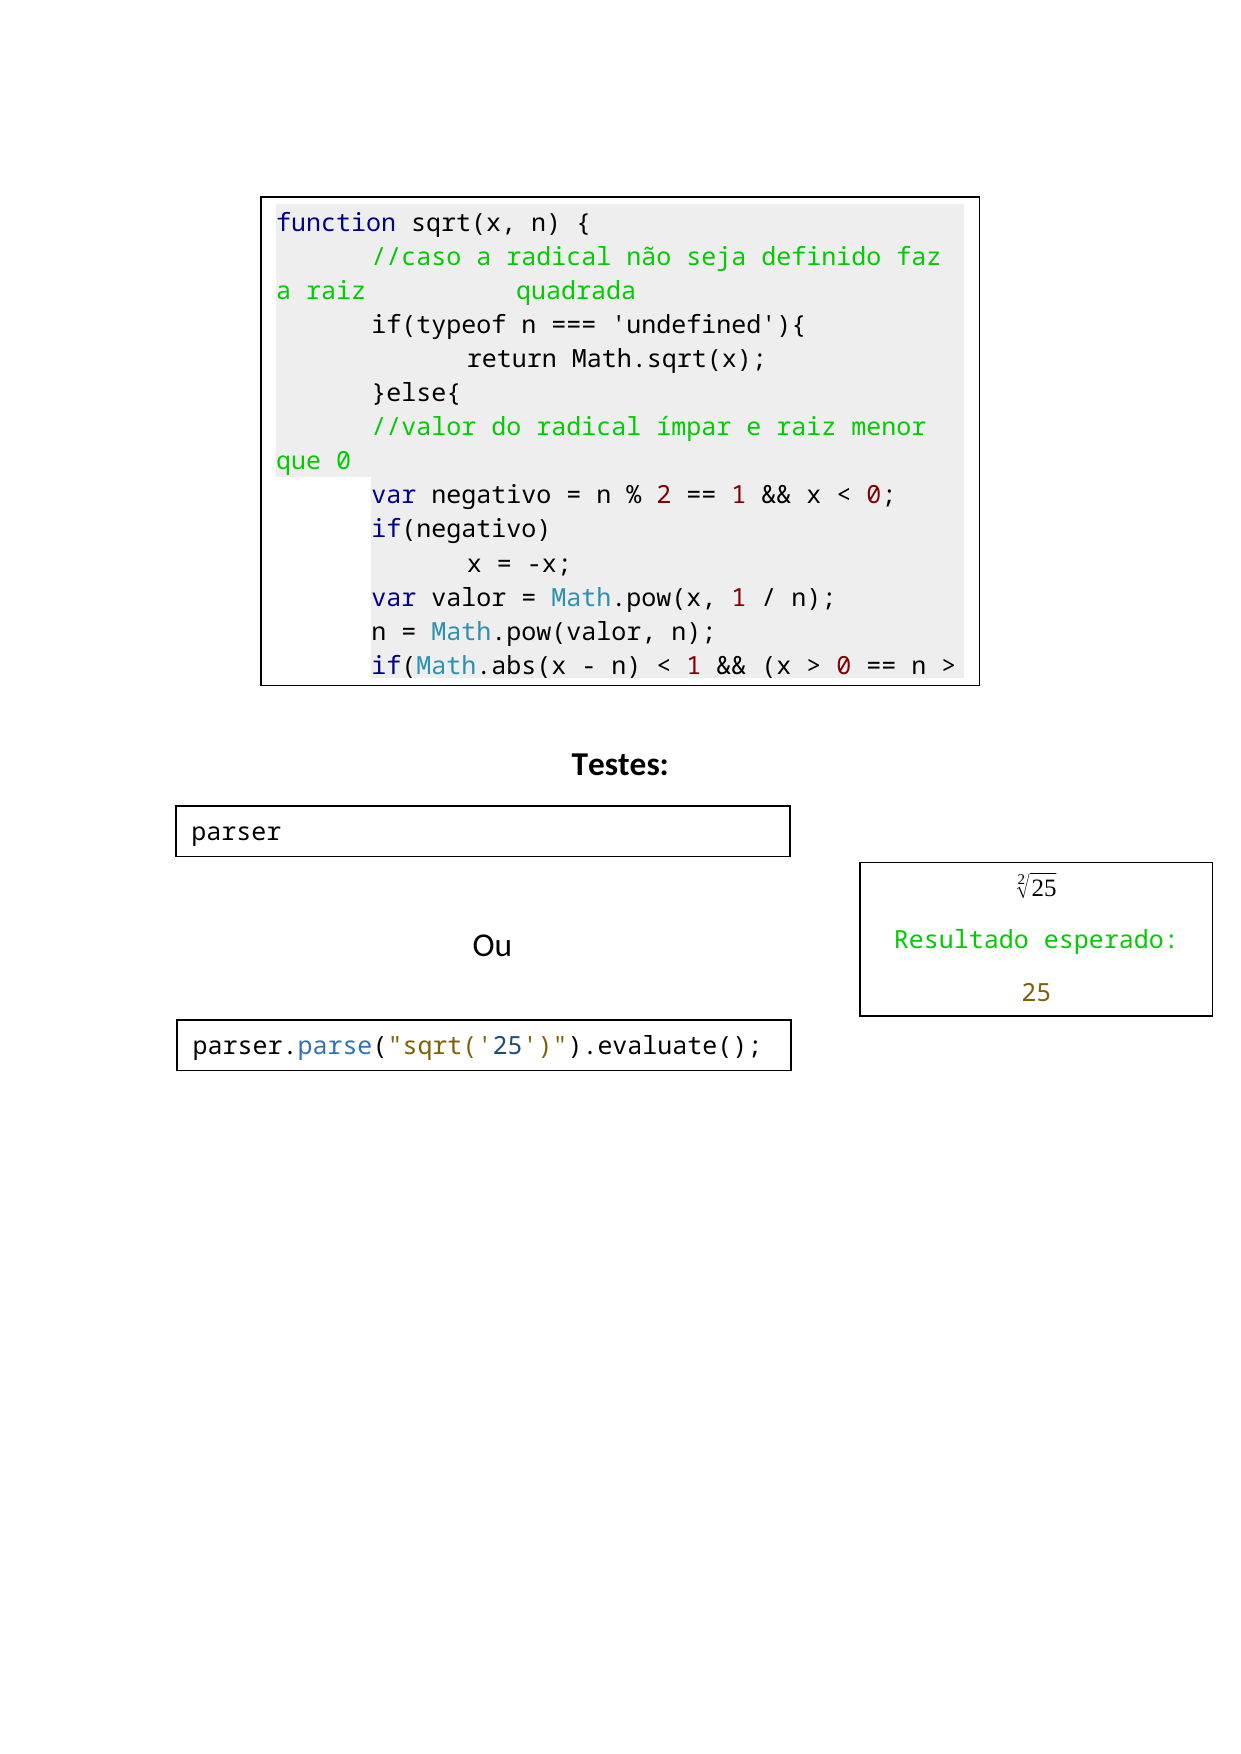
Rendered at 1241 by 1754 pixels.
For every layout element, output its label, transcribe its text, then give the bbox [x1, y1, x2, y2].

text Ou [177, 924, 859, 965]
text Testes: [177, 743, 1063, 783]
